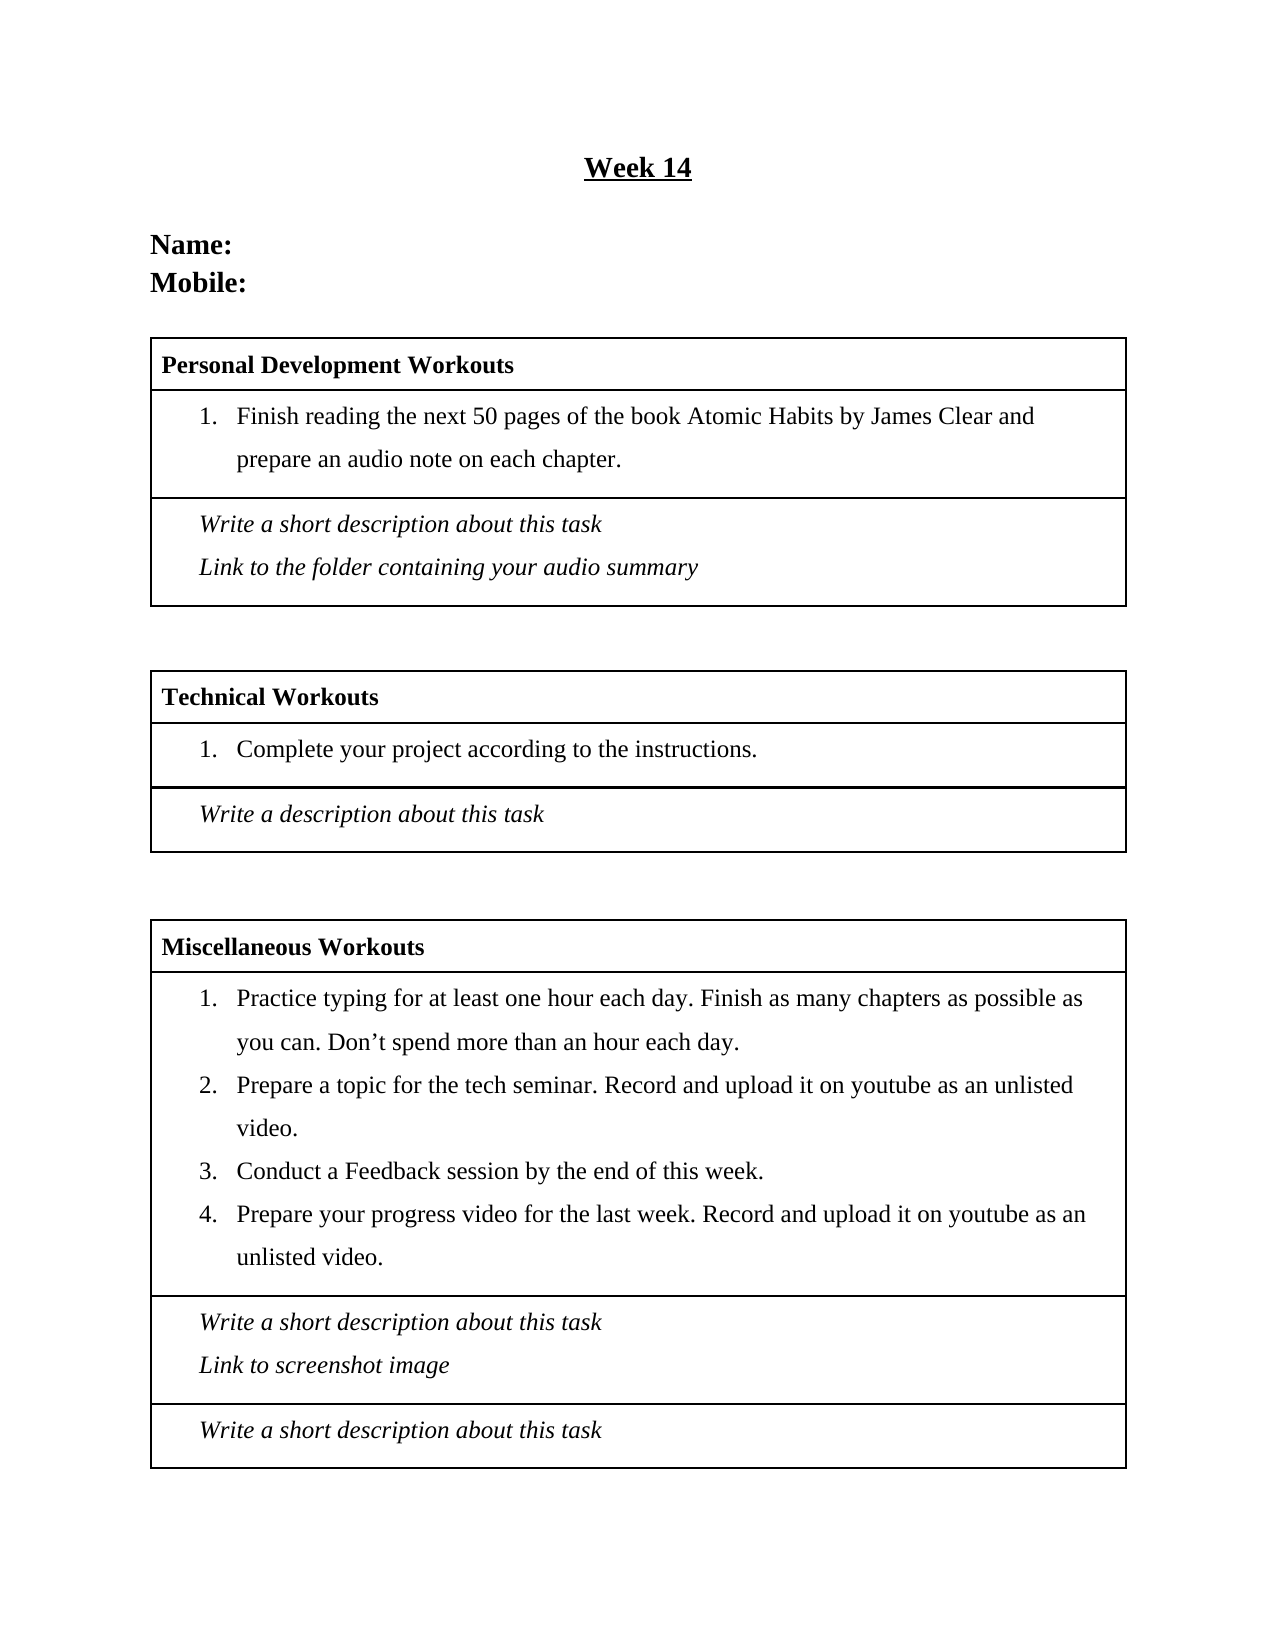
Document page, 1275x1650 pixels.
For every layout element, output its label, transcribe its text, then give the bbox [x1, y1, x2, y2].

text Name: [150, 227, 1125, 261]
table_cell Write a short description about this task Link to the folder containing your audio summary [152, 499, 1125, 605]
table_cell Complete your project according to the instructions. [152, 724, 1125, 786]
table_cell Write a short description about this task Link to screenshot image [152, 1297, 1125, 1402]
table_header Personal Development Workouts [152, 339, 1125, 389]
table_header Technical Workouts [152, 672, 1125, 722]
table_cell Finish reading the next 50 pages of the book Atomic Habits by James Clear and prepare an audio note on each chapter. [152, 391, 1125, 497]
text Mobile: [150, 266, 1125, 299]
table_header Miscellaneous Workouts [152, 921, 1125, 971]
text Week 14 [150, 150, 1125, 183]
table_cell Practice typing for at least one hour each day. Finish as many chapters as possible as you can. Don’t spend more than an hour each day. Prepare a topic for the tech seminar. Record and upload it on youtube as an unlisted video. Conduct a Feedback session by the end of this week. Prepare your progress video for the last week. Record and upload it on youtube as an unlisted video. [152, 973, 1125, 1294]
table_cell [152, 1405, 1125, 1467]
table_cell Write a description about this task [152, 789, 1125, 851]
